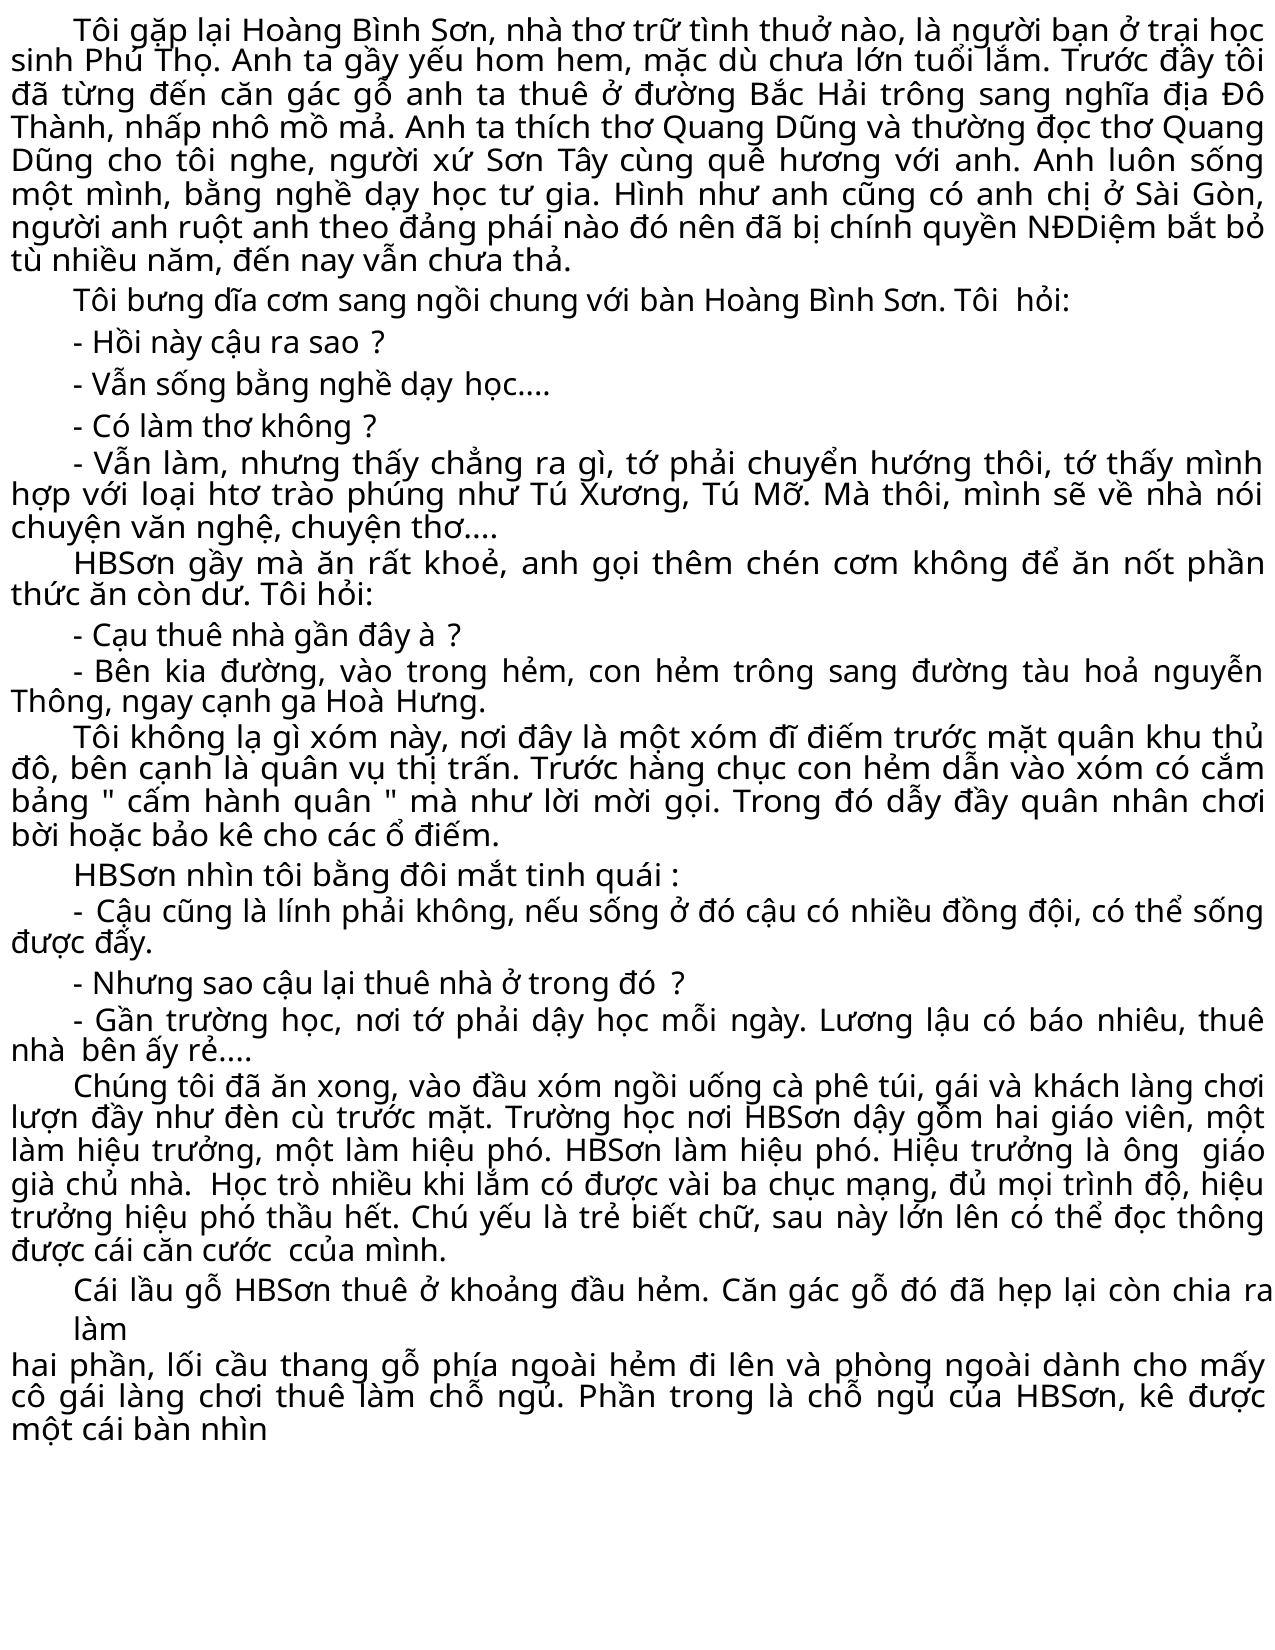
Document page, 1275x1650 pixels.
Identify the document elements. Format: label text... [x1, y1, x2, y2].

list Gần trường học, nơi tớ phải dậy học mỗi ngày. Lương lậu có báo nhiêu, thuê nhà bên ấy rẻ.... [10, 1004, 1265, 1071]
list Hồi này cậu ra sao ? [73, 319, 1275, 362]
list Cạu thuê nhà gần đây à ? [73, 614, 1275, 654]
text Chúng tôi đã ăn xong, vào đầu xóm ngồi uống cà phê túi, gái và khách làng chơi lượn đầy như đèn cù trước mặt. Trường học nơi HBSơn dậy gồm hai giáo viên, một làm hiệu trưởng, một làm hiệu phó. HBSơn làm hiệu phó. Hiệu trưởng là ông giáo già chủ nhà. Học trò nhiều khi lắm có được vài ba chục mạng, đủ mọi trình độ, hiệu trưởng hiệu phó thầu hết. Chú yếu là trẻ biết chữ, sau này lớn lên có thể đọc thông được cái căn cước ccủa mình. [10, 1071, 1266, 1271]
text Tôi gặp lại Hoàng Bình Sơn, nhà thơ trữ tình thuở nào, là người bạn ở trại học sinh Phú Thọ. Anh ta gầy yếu hom hem, mặc dù chưa lớn tuổi lắm. Trước đây tôi đã từng đến căn gác gỗ anh ta thuê ở đường Bắc Hải trông sang nghĩa địa Đô Thành, nhấp nhô mồ mả. Anh ta thích thơ Quang Dũng và thường đọc thơ Quang Dũng cho tôi nghe, người xứ Sơn Tây cùng quê hương với anh. Anh luôn sống một mình, bằng nghề dạy học tư gia. Hình như anh cũng có anh chị ở Sài Gòn, người anh ruột anh theo đảng phái nào đó nên đã bị chính quyền NĐDiệm bắt bỏ tù nhiều năm, đến nay vẫn chưa thả. [10, 14, 1266, 281]
text HBSơn gầy mà ăn rất khoẻ, anh gọi thêm chén cơm không để ăn nốt phần thức ăn còn dư. Tôi hỏi: [10, 548, 1266, 614]
text Tôi bưng dĩa cơm sang ngồi chung với bàn Hoàng Bình Sơn. Tôi hỏi: [73, 281, 1275, 319]
text Tôi không lạ gì xóm này, nơi đây là một xóm đĩ điếm trước mặt quân khu thủ đô, bên cạnh là quân vụ thị trấn. Trước hàng chục con hẻm dẫn vào xóm có cắm bảng " cấm hành quân " mà như lời mời gọi. Trong đó dẫy đầy quân nhân chơi bời hoặc bảo kê cho các ổ điếm. [10, 722, 1266, 855]
list Vẫn sống bằng nghề dạy học.... [73, 362, 1275, 404]
list Có làm thơ không ? [73, 404, 1275, 446]
list Vẫn làm, nhưng thấy chẳng ra gì, tớ phải chuyển hướng thôi, tớ thấy mình hợp với loại htơ trào phúng như Tú Xương, Tú Mỡ. Mà thôi, mình sẽ về nhà nói chuyện văn nghệ, chuyện thơ.... [10, 448, 1265, 548]
text Cái lầu gỗ HBSơn thuê ở khoảng đầu hẻm. Căn gác gỗ đó đã hẹp lại còn chia ra làm [73, 1271, 1275, 1348]
list Nhưng sao cậu lại thuê nhà ở trong đó ? [73, 963, 1275, 1002]
list Bên kia đường, vào trong hẻm, con hẻm trông sang đường tàu hoả nguyễn Thông, ngay cạnh ga Hoà Hưng. [10, 656, 1264, 722]
text hai phần, lối cầu thang gỗ phía ngoài hẻm đi lên và phòng ngoài dành cho mấy cô gái làng chơi thuê làm chỗ ngủ. Phần trong là chỗ ngủ của HBSơn, kê được một cái bàn nhìn [10, 1350, 1266, 1449]
text HBSơn nhìn tôi bằng đôi mắt tinh quái : [73, 855, 1275, 894]
list Cậu cũng là lính phải không, nếu sống ở đó cậu có nhiều đồng đội, có thể sống được đấy. [10, 896, 1265, 963]
